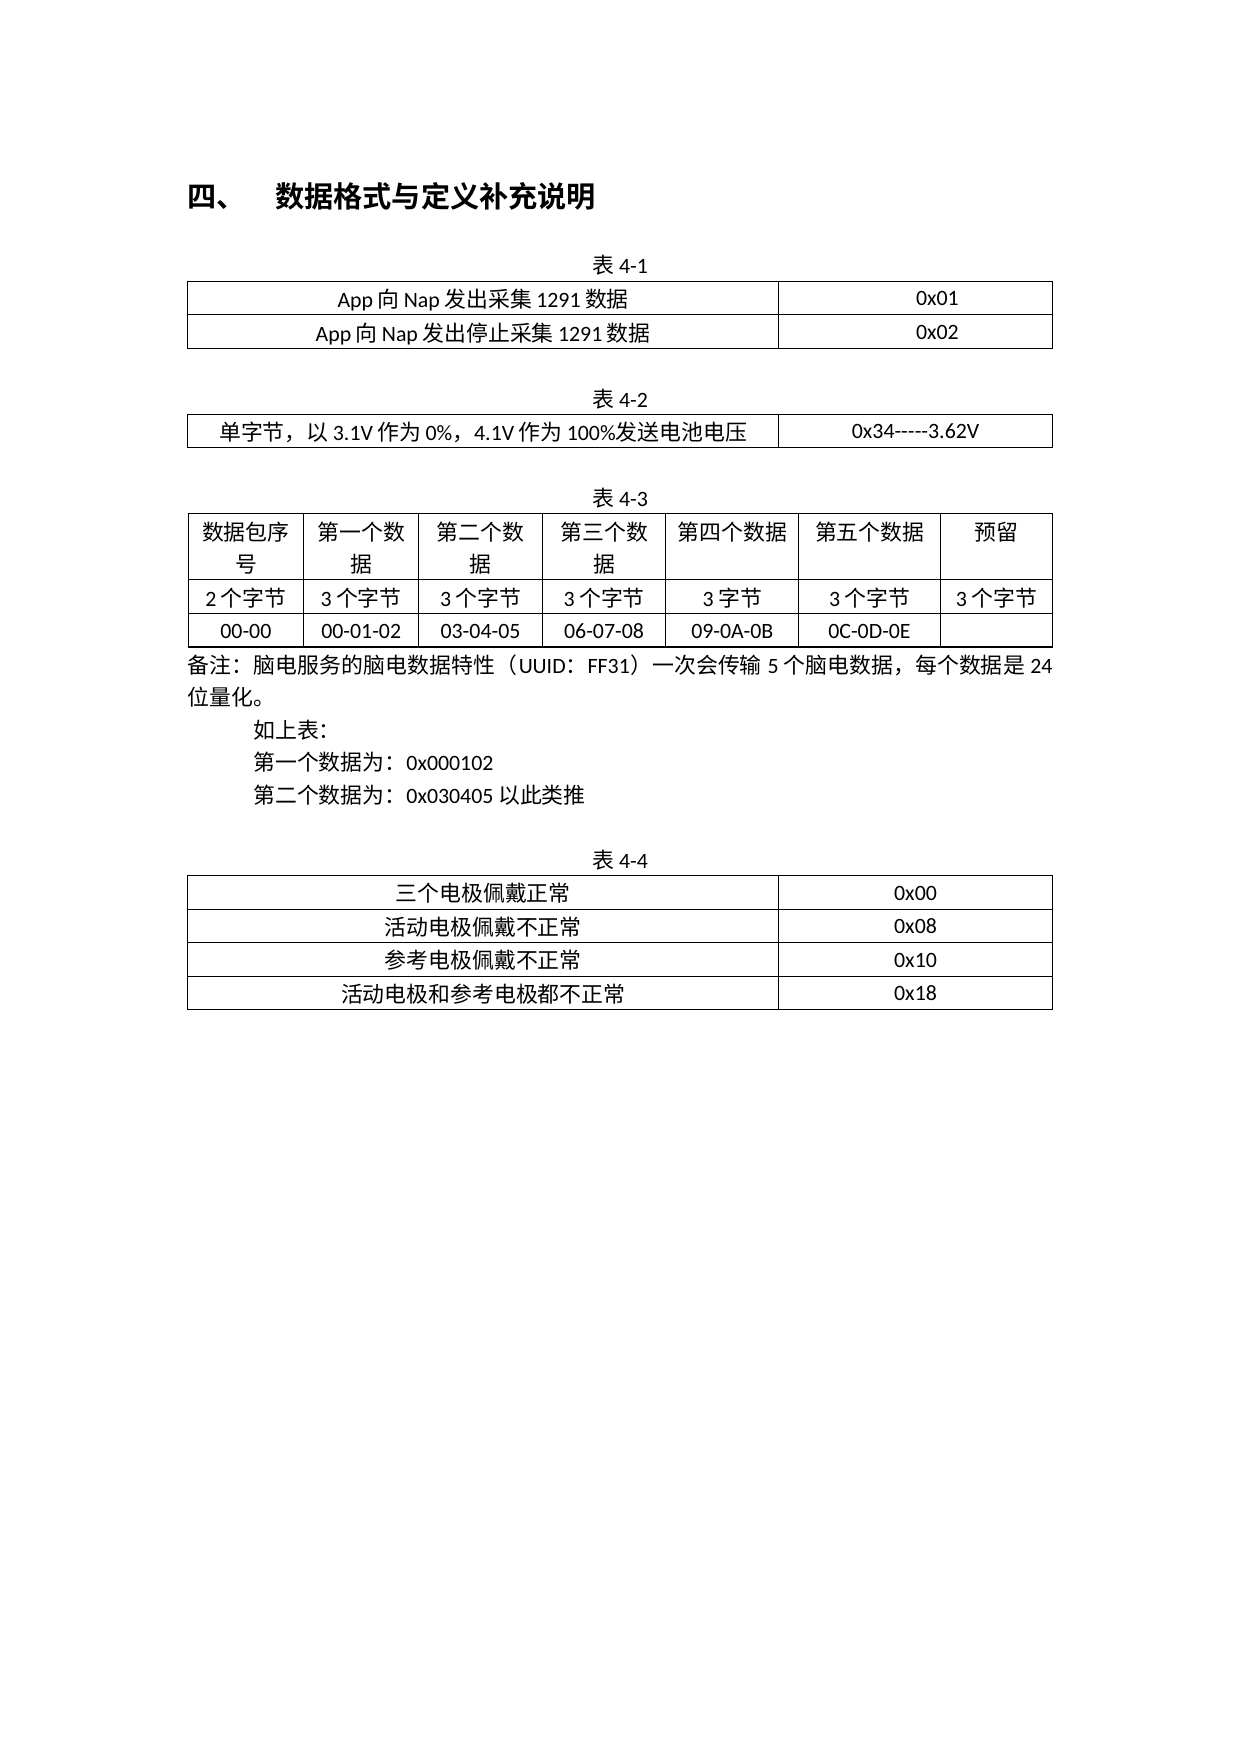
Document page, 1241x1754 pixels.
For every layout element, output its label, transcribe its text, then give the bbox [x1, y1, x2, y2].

table_header 第一个数据 [304, 514, 418, 579]
table_cell 00-01-02 [304, 614, 418, 646]
table_cell 0C-0D-0E [799, 614, 940, 646]
table_cell 03-04-05 [419, 614, 542, 646]
table_header 三个电极佩戴正常 [188, 876, 778, 908]
table_cell 3个字节 [304, 580, 418, 613]
text 第一个数据为：0x000102 [187, 745, 1053, 777]
table_cell 3个字节 [799, 580, 940, 613]
table_header 第五个数据 [799, 514, 940, 579]
table_cell 活动电极和参考电极都不正常 [188, 977, 778, 1009]
table_header 第二个数据 [419, 514, 542, 579]
table_header 单字节，以3.1V作为0%，4.1V作为100%发送电池电压 [188, 415, 778, 447]
table_header 0x34-----3.62V [779, 415, 1052, 447]
table_cell 0x08 [779, 910, 1052, 942]
table_cell 参考电极佩戴不正常 [188, 943, 778, 976]
text 表4-4 [187, 842, 1053, 875]
table_cell 2个字节 [189, 580, 303, 613]
text 第二个数据为：0x030405以此类推 [187, 777, 1053, 810]
table_cell 3个字节 [419, 580, 542, 613]
table_cell 06-07-08 [543, 614, 665, 646]
table_header 0x01 [779, 282, 1052, 314]
table_cell App向Nap发出停止采集1291数据 [188, 315, 778, 348]
text 表4-1 [187, 248, 1053, 281]
table_cell 3个字节 [941, 580, 1052, 613]
table_cell [941, 614, 1052, 646]
text 表4-2 [187, 381, 1053, 414]
text 备注：脑电服务的脑电数据特性（UUID：FF31）一次会传输 5个脑电数据，每个数据是24位量化。 [187, 647, 1053, 712]
table_cell 3个字节 [543, 580, 665, 613]
table_cell 0x02 [779, 315, 1052, 348]
table_header App向Nap发出采集1291数据 [188, 282, 778, 314]
table_header 0x00 [779, 876, 1052, 908]
table_cell 0x10 [779, 943, 1052, 976]
table_header 数据包序号 [189, 514, 303, 579]
table_header 第四个数据 [666, 514, 798, 579]
table_cell 3字节 [666, 580, 798, 613]
table_cell 09-0A-0B [666, 614, 798, 646]
text 如上表： [187, 712, 1053, 745]
table_header 预留 [941, 514, 1052, 579]
subtitle 数据格式与定义补充说明 [187, 162, 1053, 227]
table_header 第三个数据 [543, 514, 665, 579]
table_cell 00-00 [189, 614, 303, 646]
table_cell 活动电极佩戴不正常 [188, 910, 778, 942]
text 表4-3 [187, 481, 1053, 513]
table_cell 0x18 [779, 977, 1052, 1009]
